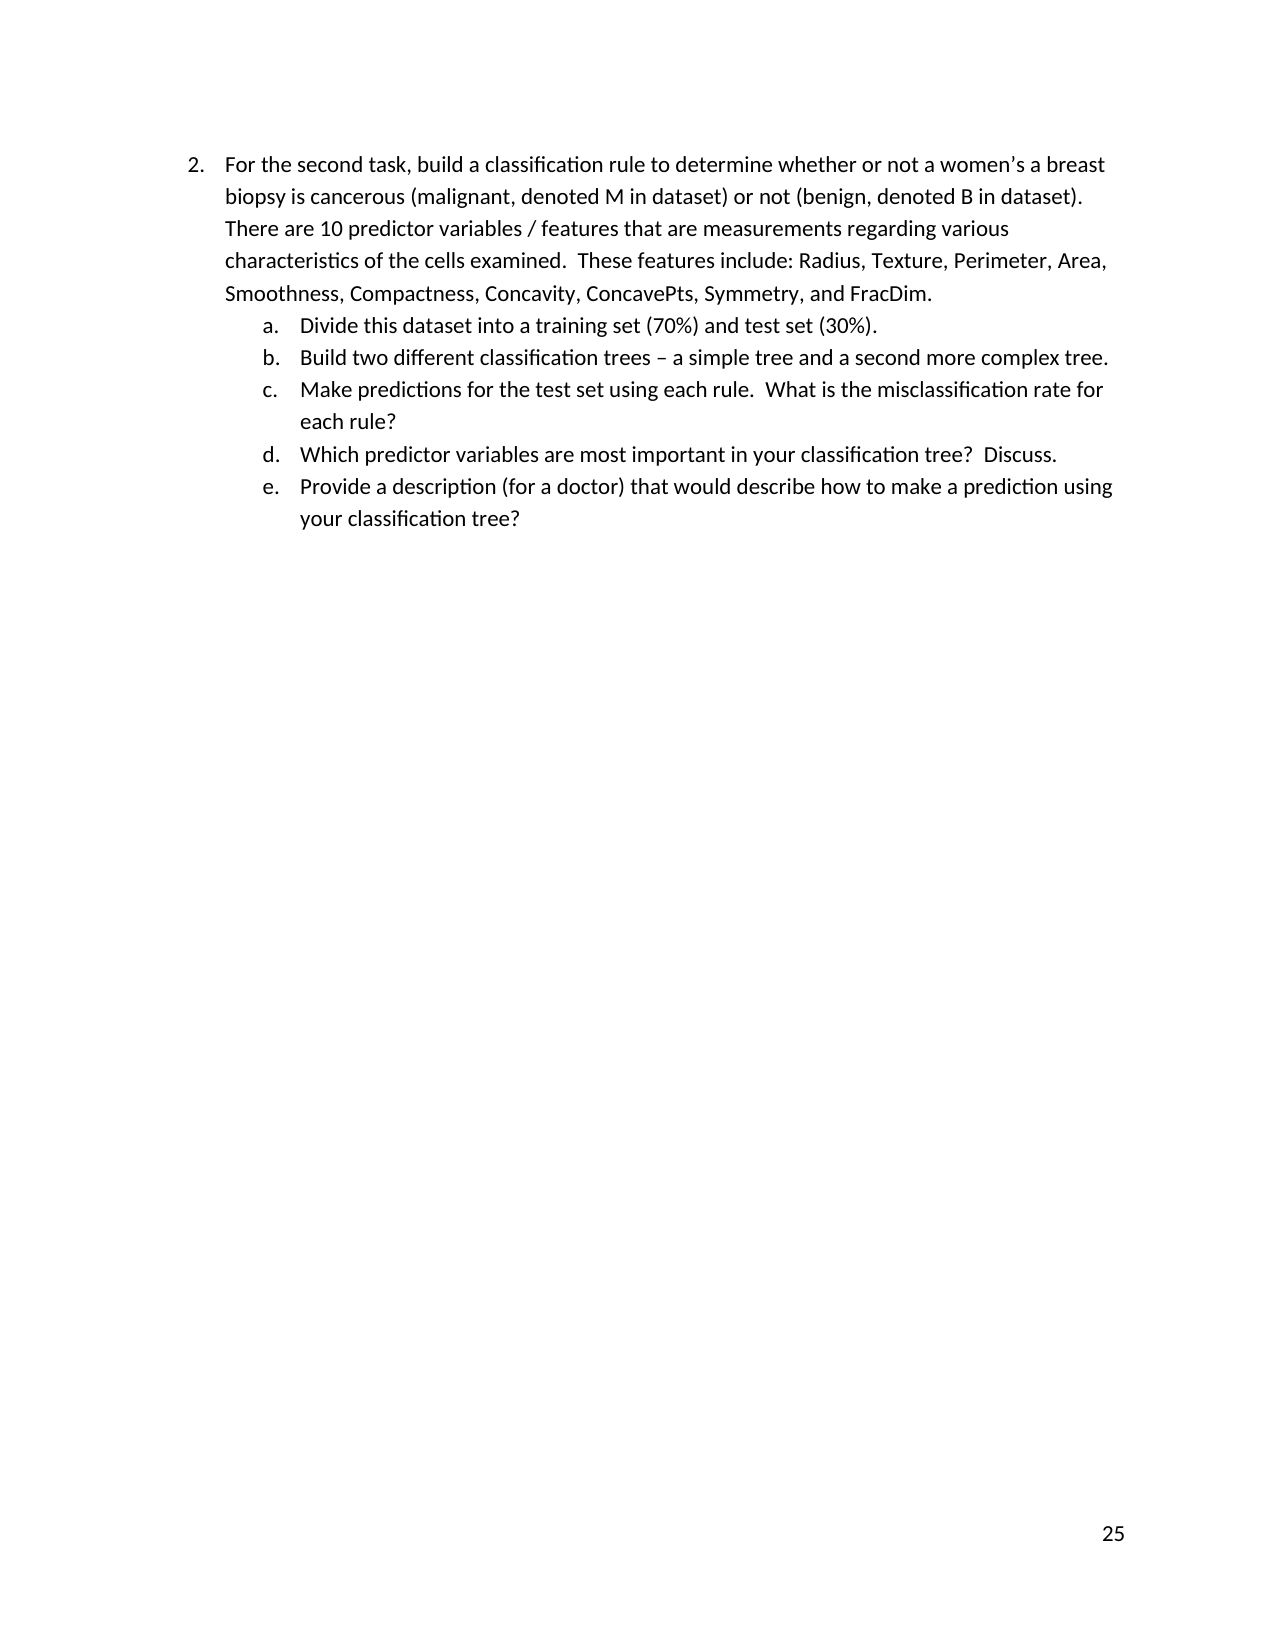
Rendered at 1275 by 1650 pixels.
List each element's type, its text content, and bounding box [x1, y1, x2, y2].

list Provide a description (for a doctor) that would describe how to make a prediction using your classification tree? [262, 472, 1125, 532]
list Make predictions for the test set using each rule. What is the misclassification rate for each rule? [262, 375, 1125, 436]
list Build two different classification trees – a simple tree and a second more complex tree. [262, 343, 1125, 371]
list Divide this dataset into a training set (70%) and test set (30%). [262, 311, 1125, 339]
list Which predictor variables are most important in your classification tree? Discuss. [262, 440, 1125, 468]
list For the second task, build a classification rule to determine whether or not a women’s a breast biopsy is cancerous (malignant, denoted M in dataset) or not (benign, denoted B in dataset). There are 10 predictor variables / features that are measurements regarding various characteristics of the cells examined. These features include: Radius, Texture, Perimeter, Area, Smoothness, Compactness, Concavity, ConcavePts, Symmetry, and FracDim. [187, 150, 1125, 307]
